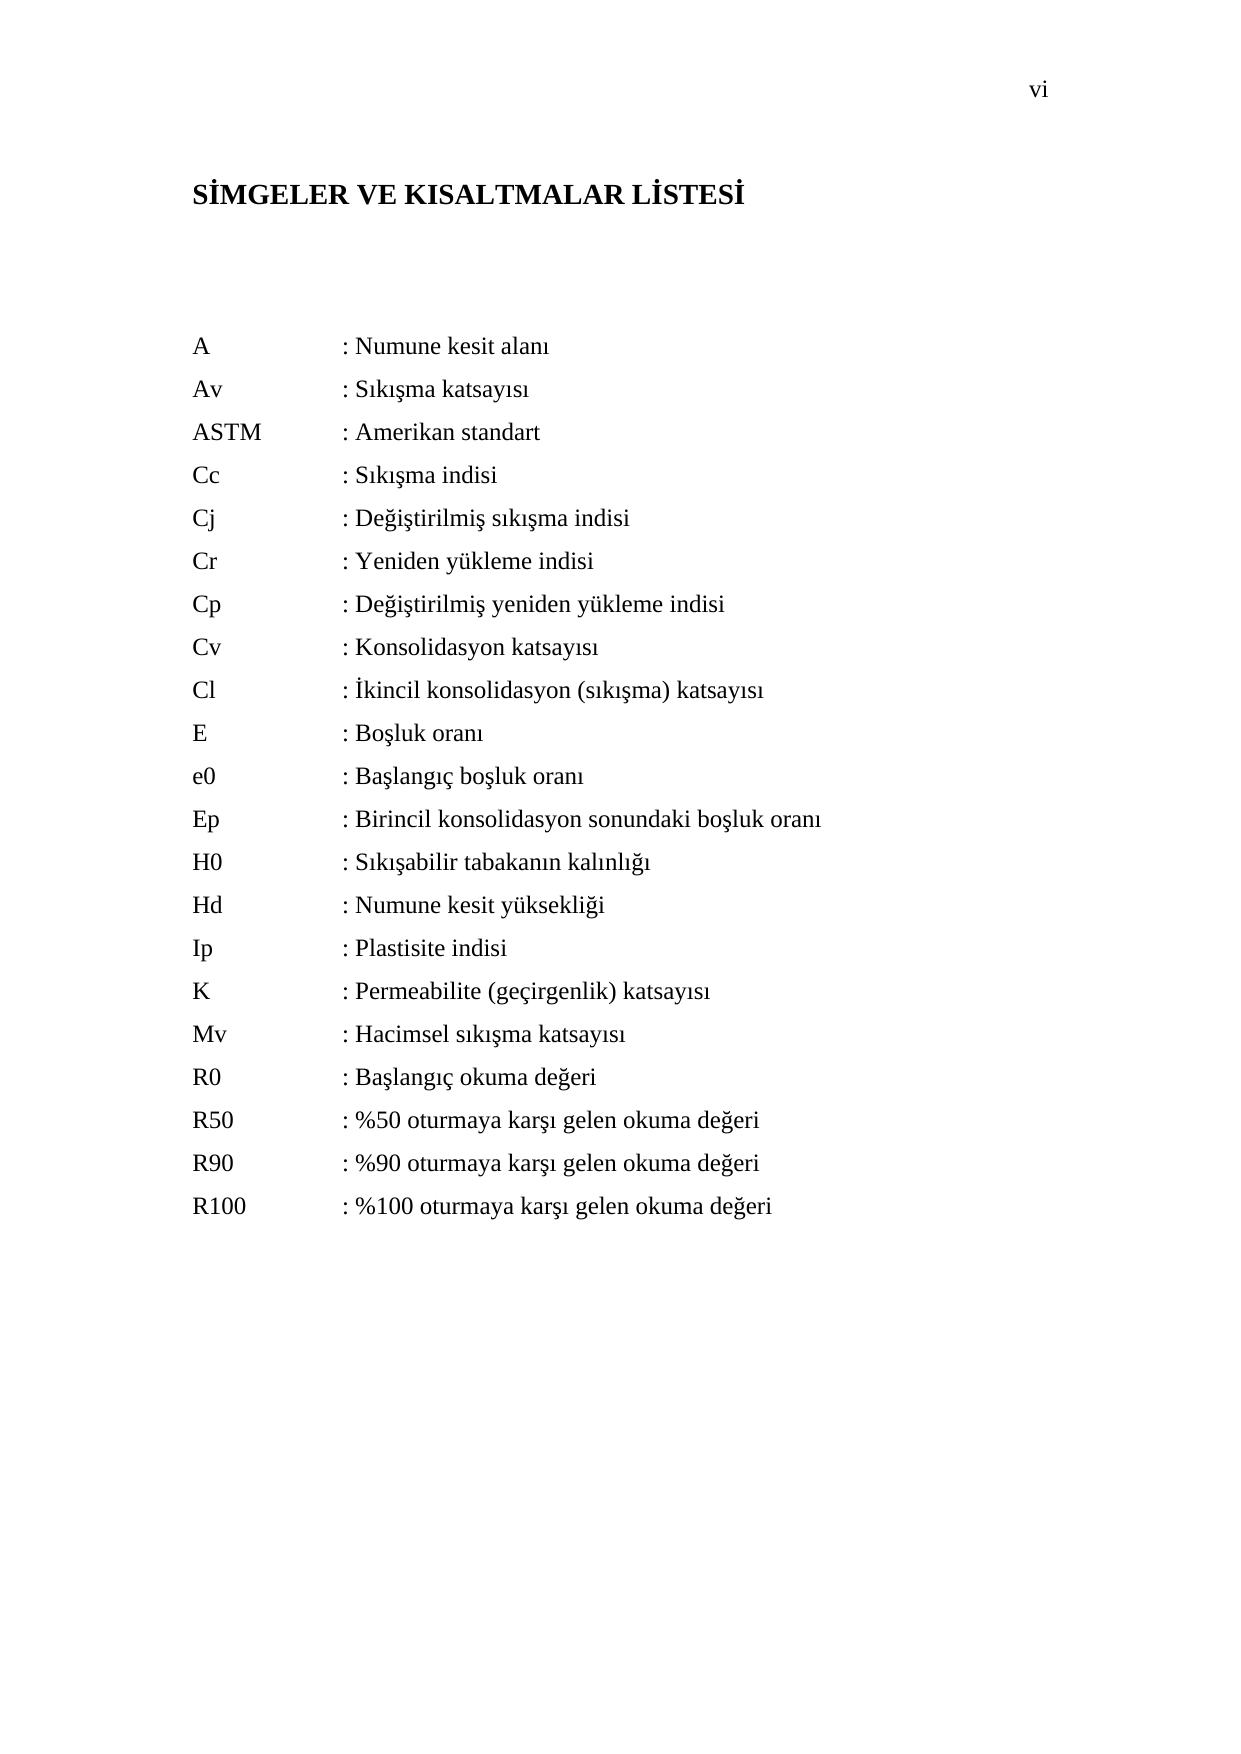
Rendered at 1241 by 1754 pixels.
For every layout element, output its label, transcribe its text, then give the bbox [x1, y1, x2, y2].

table_cell : Boşluk oranı [331, 718, 1006, 761]
table_cell : Birincil konsolidasyon sonundaki boşluk oranı [331, 804, 1006, 847]
table_cell Cv [181, 632, 331, 675]
table_cell : Plastisite indisi [331, 933, 1006, 976]
table_cell : Başlangıç okuma değeri [331, 1062, 1006, 1105]
table_cell : %90 oturmaya karşı gelen okuma değeri [331, 1148, 1006, 1191]
table_cell : Sıkışma katsayısı [331, 374, 1006, 417]
table_cell : Permeabilite (geçirgenlik) katsayısı [331, 976, 1006, 1019]
table_cell R90 [181, 1148, 331, 1191]
table_cell : Amerikan standart [331, 417, 1006, 460]
table_cell E [181, 718, 331, 761]
table_cell : %100 oturmaya karşı gelen okuma değeri [331, 1191, 1006, 1234]
table_cell : Başlangıç boşluk oranı [331, 761, 1006, 804]
table_cell Cj [181, 503, 331, 546]
table_cell : İkincil konsolidasyon (sıkışma) katsayısı [331, 675, 1006, 718]
table_cell e0 [181, 761, 331, 804]
table_cell : Sıkışabilir tabakanın kalınlığı [331, 847, 1006, 890]
table_cell : Sıkışma indisi [331, 460, 1006, 503]
table_cell : Değiştirilmiş sıkışma indisi [331, 503, 1006, 546]
table_cell Mv [181, 1019, 331, 1062]
table_cell Cl [181, 675, 331, 718]
table_cell ASTM [181, 417, 331, 460]
table_cell Ip [181, 933, 331, 976]
table_cell : Yeniden yükleme indisi [331, 546, 1006, 589]
table_cell K [181, 976, 331, 1019]
text SİMGELER VE KISALTMALAR LİSTESİ [192, 177, 1048, 211]
table_cell : Değiştirilmiş yeniden yükleme indisi [331, 589, 1006, 632]
table_cell : Hacimsel sıkışma katsayısı [331, 1019, 1006, 1062]
table_cell Ep [181, 804, 331, 847]
table_cell Hd [181, 890, 331, 933]
table_header : Numune kesit alanı [331, 331, 1006, 374]
table_cell R100 [181, 1191, 331, 1234]
table_cell H0 [181, 847, 331, 890]
table_cell Cc [181, 460, 331, 503]
table_header A [181, 331, 331, 374]
table_cell Av [181, 374, 331, 417]
table_cell : %50 oturmaya karşı gelen okuma değeri [331, 1105, 1006, 1148]
table_cell R0 [181, 1062, 331, 1105]
table_cell R50 [181, 1105, 331, 1148]
table_cell Cr [181, 546, 331, 589]
table_cell Cp [181, 589, 331, 632]
table_cell : Konsolidasyon katsayısı [331, 632, 1006, 675]
table_cell : Numune kesit yüksekliği [331, 890, 1006, 933]
